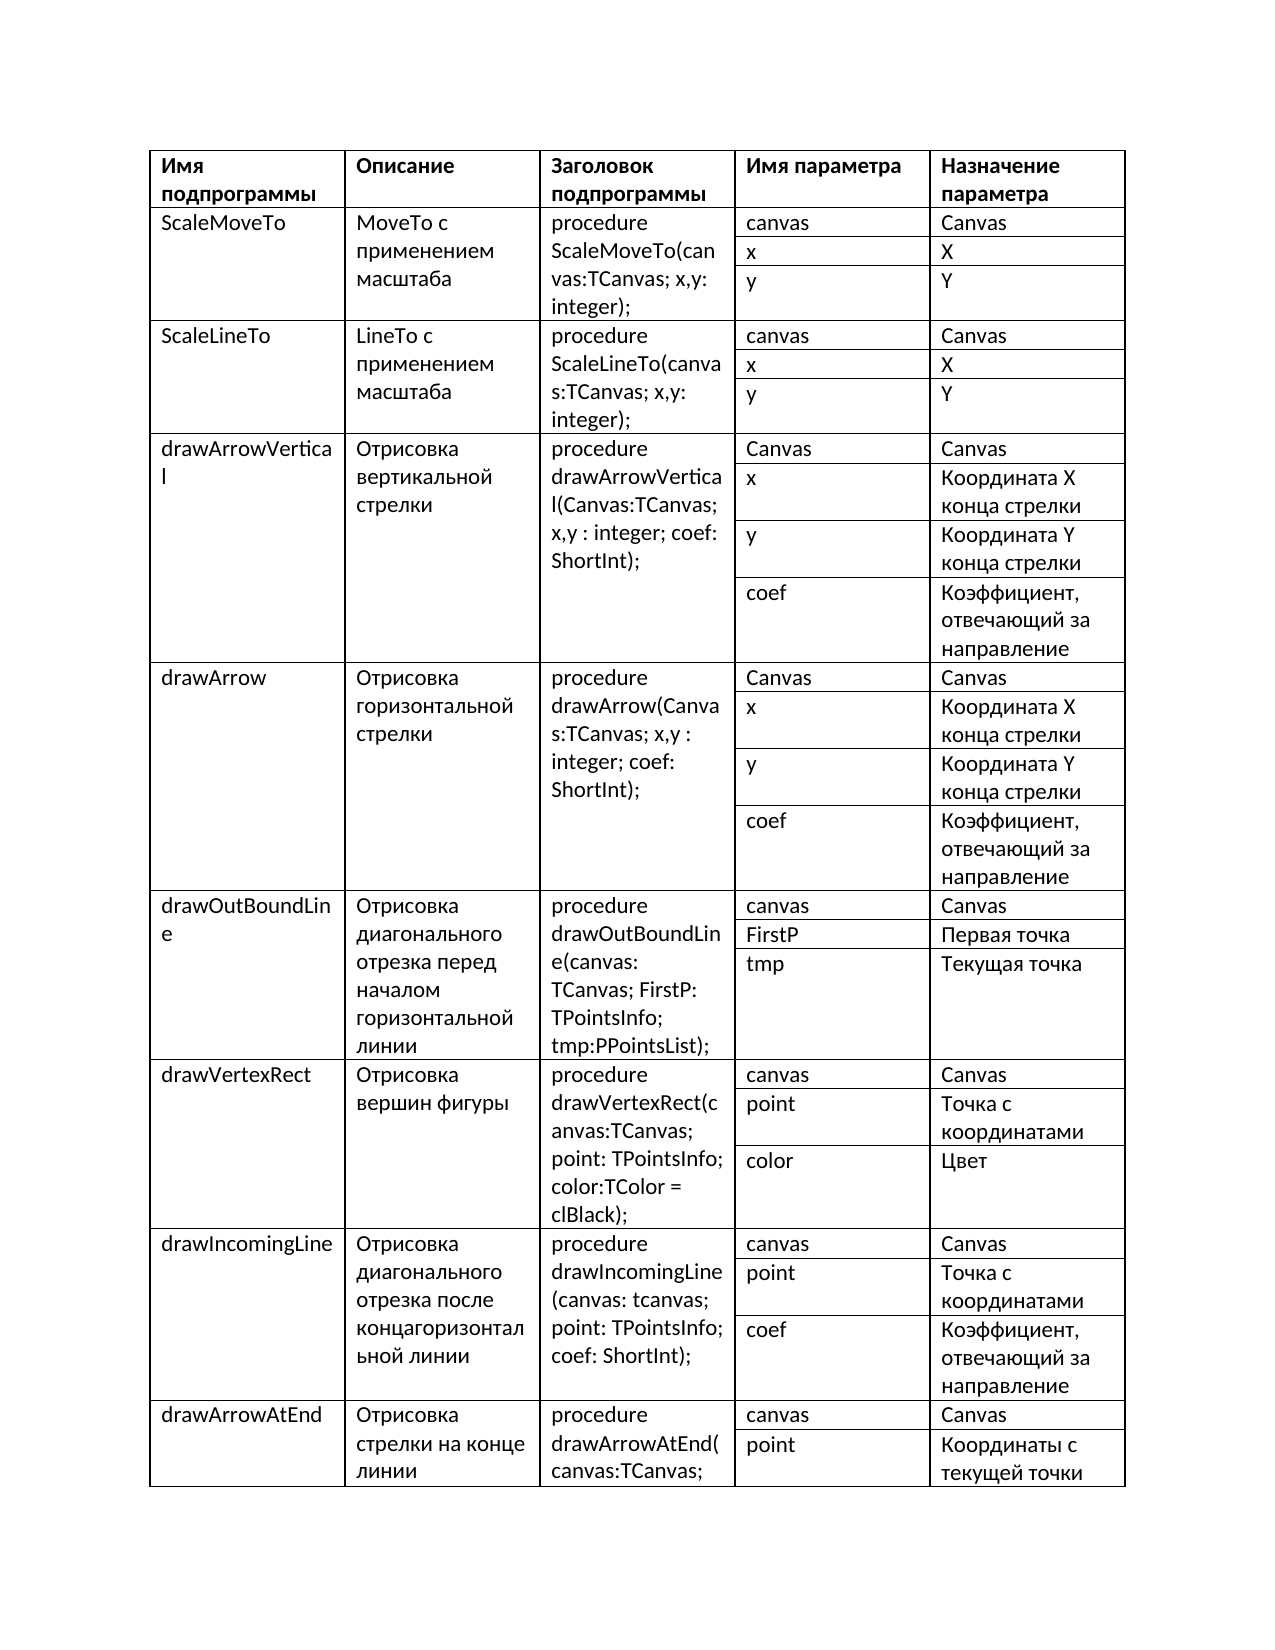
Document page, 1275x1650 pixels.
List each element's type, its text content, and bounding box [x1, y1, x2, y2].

table_cell drawArrow [151, 663, 344, 890]
table_cell Отрисовка вершин фигуры [346, 1060, 539, 1228]
table_cell color [736, 1146, 929, 1228]
table_cell ScaleMoveTo [151, 208, 344, 320]
table_cell Canvas [931, 208, 1124, 236]
table_cell canvas [736, 1401, 929, 1429]
table_cell procedure drawOutBoundLine(canvas: TCanvas; FirstP: TPointsInfo; tmp:PPointsList); [541, 891, 734, 1059]
table_cell Координата X конца стрелки [931, 464, 1124, 519]
table_cell Координата X конца стрелки [931, 692, 1124, 748]
table_cell procedure drawArrowVertical(Canvas:TCanvas; x,y : integer; coef: ShortInt); [541, 434, 734, 662]
table_cell Canvas [931, 1060, 1124, 1088]
table_cell Отрисовка диагонального отрезка после концагоризонтальной линии [346, 1229, 539, 1399]
table_cell Canvas [931, 663, 1124, 691]
table_cell Точка с координатами [931, 1259, 1124, 1314]
table_cell Canvas [931, 1401, 1124, 1429]
table_cell ScaleLineTo [151, 321, 344, 433]
table_cell Canvas [931, 1229, 1124, 1257]
table_header Заголовок подпрограммы [541, 151, 734, 207]
table_cell Canvas [931, 321, 1124, 349]
table_cell y [736, 379, 929, 433]
table_cell Отрисовка горизонтальной стрелки [346, 663, 539, 890]
table_cell canvas [736, 891, 929, 919]
table_cell point [736, 1259, 929, 1314]
table_header Имя подпрограммы [151, 151, 344, 207]
table_cell FirstP [736, 920, 929, 948]
table_cell point [736, 1430, 929, 1486]
table_cell Координата Y конца стрелки [931, 749, 1124, 805]
table_cell drawArrowAtEnd [151, 1401, 344, 1486]
table_cell Canvas [931, 434, 1124, 462]
table_cell drawVertexRect [151, 1060, 344, 1228]
table_cell X [931, 237, 1124, 265]
table_cell procedure ScaleMoveTo(canvas:TCanvas; x,y: integer); [541, 208, 734, 320]
table_cell X [931, 350, 1124, 378]
table_header Описание [346, 151, 539, 207]
table_cell Координата Y конца стрелки [931, 521, 1124, 577]
table_cell coef [736, 1316, 929, 1399]
table_cell tmp [736, 949, 929, 1059]
table_cell drawIncomingLine [151, 1229, 344, 1399]
table_cell LineTo с применением масштаба [346, 321, 539, 433]
table_cell x [736, 464, 929, 519]
table_cell Отрисовка стрелки на конце линии [346, 1401, 539, 1486]
table_cell Коэффициент, отвечающий за направление [931, 578, 1124, 662]
table_cell Отрисовка диагонального отрезка перед началом горизонтальной линии [346, 891, 539, 1059]
table_cell Коэффициент, отвечающий за направление [931, 806, 1124, 890]
table_cell canvas [736, 208, 929, 236]
table_cell x [736, 692, 929, 748]
table_cell drawArrowVertical [151, 434, 344, 662]
table_cell x [736, 237, 929, 265]
table_header Назначение параметра [931, 151, 1124, 207]
table_cell coef [736, 578, 929, 662]
table_cell Y [931, 379, 1124, 433]
table_cell x [736, 350, 929, 378]
table_cell procedure ScaleLineTo(canvas:TCanvas; x,y: integer); [541, 321, 734, 433]
table_cell canvas [736, 321, 929, 349]
table_cell drawOutBoundLine [151, 891, 344, 1059]
table_cell point [736, 1089, 929, 1145]
table_cell canvas [736, 1060, 929, 1088]
table_cell canvas [736, 1229, 929, 1257]
table_cell Canvas [736, 434, 929, 462]
table_cell Отрисовка вертикальной стрелки [346, 434, 539, 662]
table_cell Canvas [931, 891, 1124, 919]
table_cell Точка с координатами [931, 1089, 1124, 1145]
table_cell Координаты с текущей точки [931, 1430, 1124, 1486]
table_cell procedure drawVertexRect(canvas:TCanvas; point: TPointsInfo; color:TColor = clBlack); [541, 1060, 734, 1228]
table_cell Первая точка [931, 920, 1124, 948]
table_cell procedure drawArrow(Canvas:TCanvas; x,y : integer; coef: ShortInt); [541, 663, 734, 890]
table_header Имя параметра [736, 151, 929, 207]
table_cell Canvas [736, 663, 929, 691]
table_cell y [736, 266, 929, 320]
table_cell y [736, 521, 929, 577]
table_cell MoveTo с применением масштаба [346, 208, 539, 320]
table_cell procedure drawIncomingLine(canvas: tcanvas; point: TPointsInfo; coef: ShortInt); [541, 1229, 734, 1399]
table_cell Цвет [931, 1146, 1124, 1228]
table_cell coef [736, 806, 929, 890]
table_cell procedure drawArrowAtEnd(canvas:TCanvas; point, PrevPoint:TPointsInfo); [541, 1401, 734, 1486]
table_cell Коэффициент, отвечающий за направление [931, 1316, 1124, 1399]
table_cell y [736, 749, 929, 805]
table_cell Y [931, 266, 1124, 320]
table_cell Текущая точка [931, 949, 1124, 1059]
